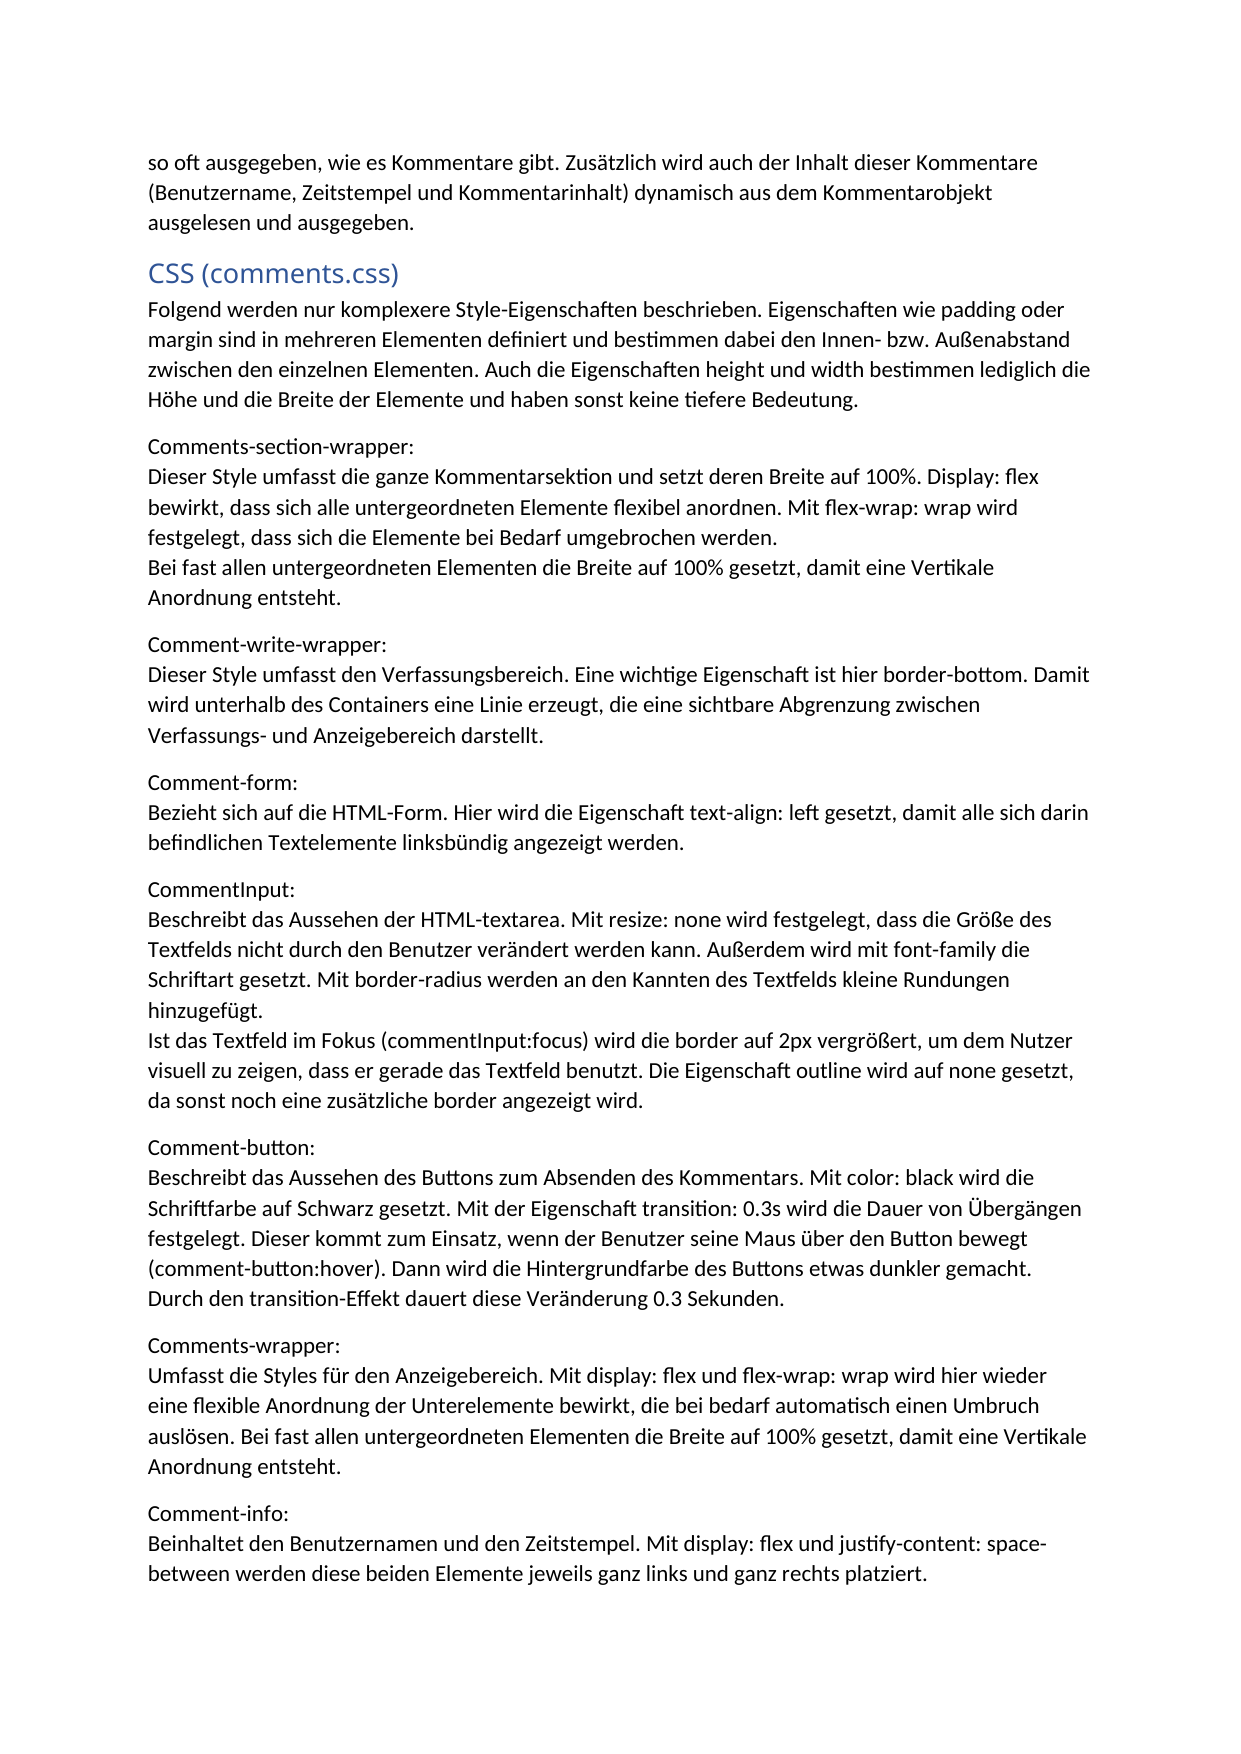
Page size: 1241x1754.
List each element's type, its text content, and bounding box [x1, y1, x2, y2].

text CommentInput: Beschreibt das Aussehen der HTML-textarea. Mit resize: none wird festgelegt, dass die Größe des Textfelds nicht durch den Benutzer verändert werden kann. Außerdem wird mit font-family die Schriftart gesetzt. Mit border-radius werden an den Kannten des Textfelds kleine Rundungen hinzugefügt. Ist das Textfeld im Fokus (commentInput:focus) wird die border auf 2px vergrößert, um dem Nutzer visuell zu zeigen, dass er gerade das Textfeld benutzt. Die Eigenschaft outline wird auf none gesetzt, da sonst noch eine zusätzliche border angezeigt wird. [148, 875, 1093, 1114]
text Comment-form: Bezieht sich auf die HTML-Form. Hier wird die Eigenschaft text-align: left gesetzt, damit alle sich darin befindlichen Textelemente linksbündig angezeigt werden. [148, 768, 1093, 856]
subtitle CSS (comments.css) [148, 255, 1093, 292]
text Folgend werden nur komplexere Style-Eigenschaften beschrieben. Eigenschaften wie padding oder margin sind in mehreren Elementen definiert und bestimmen dabei den Innen- bzw. Außenabstand zwischen den einzelnen Elementen. Auch die Eigenschaften height und width bestimmen lediglich die Höhe und die Breite der Elemente und haben sonst keine tiefere Bedeutung. [148, 295, 1093, 413]
text Comment-button: Beschreibt das Aussehen des Buttons zum Absenden des Kommentars. Mit color: black wird die Schriftfarbe auf Schwarz gesetzt. Mit der Eigenschaft transition: 0.3s wird die Dauer von Übergängen festgelegt. Dieser kommt zum Einsatz, wenn der Benutzer seine Maus über den Button bewegt (comment-button:hover). Dann wird die Hintergrundfarbe des Buttons etwas dunkler gemacht. Durch den transition-Effekt dauert diese Veränderung 0.3 Sekunden. [148, 1133, 1093, 1312]
text Comment-write-wrapper: Dieser Style umfasst den Verfassungsbereich. Eine wichtige Eigenschaft ist hier border-bottom. Damit wird unterhalb des Containers eine Linie erzeugt, die eine sichtbare Abgrenzung zwischen Verfassungs- und Anzeigebereich darstellt. [148, 630, 1093, 749]
text Comments-section-wrapper: Dieser Style umfasst die ganze Kommentarsektion und setzt deren Breite auf 100%. Display: flex bewirkt, dass sich alle untergeordneten Elemente flexibel anordnen. Mit flex-wrap: wrap wird festgelegt, dass sich die Elemente bei Bedarf umgebrochen werden. Bei fast allen untergeordneten Elementen die Breite auf 100% gesetzt, damit eine Vertikale Anordnung entsteht. [148, 432, 1093, 611]
text Comments-wrapper: Umfasst die Styles für den Anzeigebereich. Mit display: flex und flex-wrap: wrap wird hier wieder eine flexible Anordnung der Unterelemente bewirkt, die bei bedarf automatisch einen Umbruch auslösen. Bei fast allen untergeordneten Elementen die Breite auf 100% gesetzt, damit eine Vertikale Anordnung entsteht. [148, 1331, 1093, 1480]
